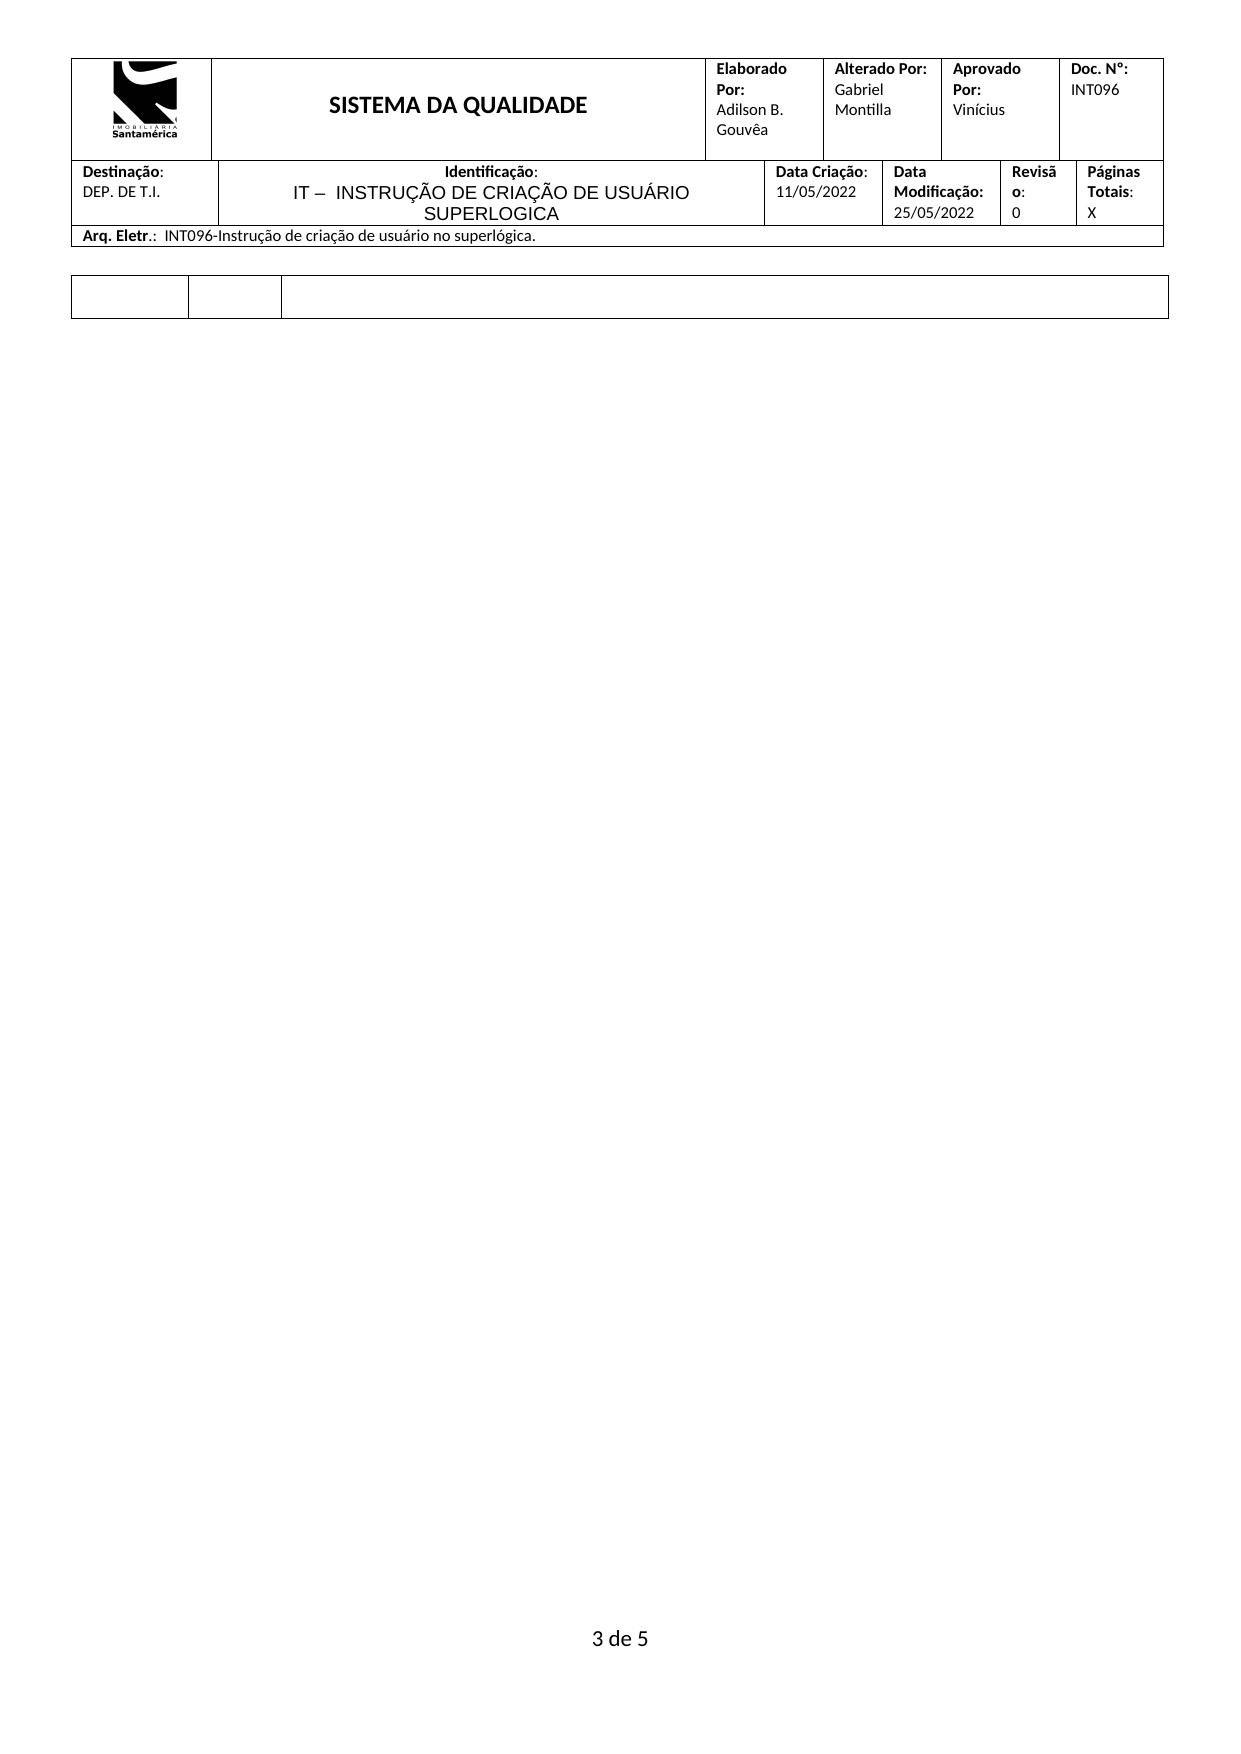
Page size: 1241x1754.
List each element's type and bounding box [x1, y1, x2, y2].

picture [112, 60, 178, 138]
table_cell [282, 276, 1168, 317]
table_cell [189, 276, 281, 317]
table_cell [72, 276, 188, 317]
